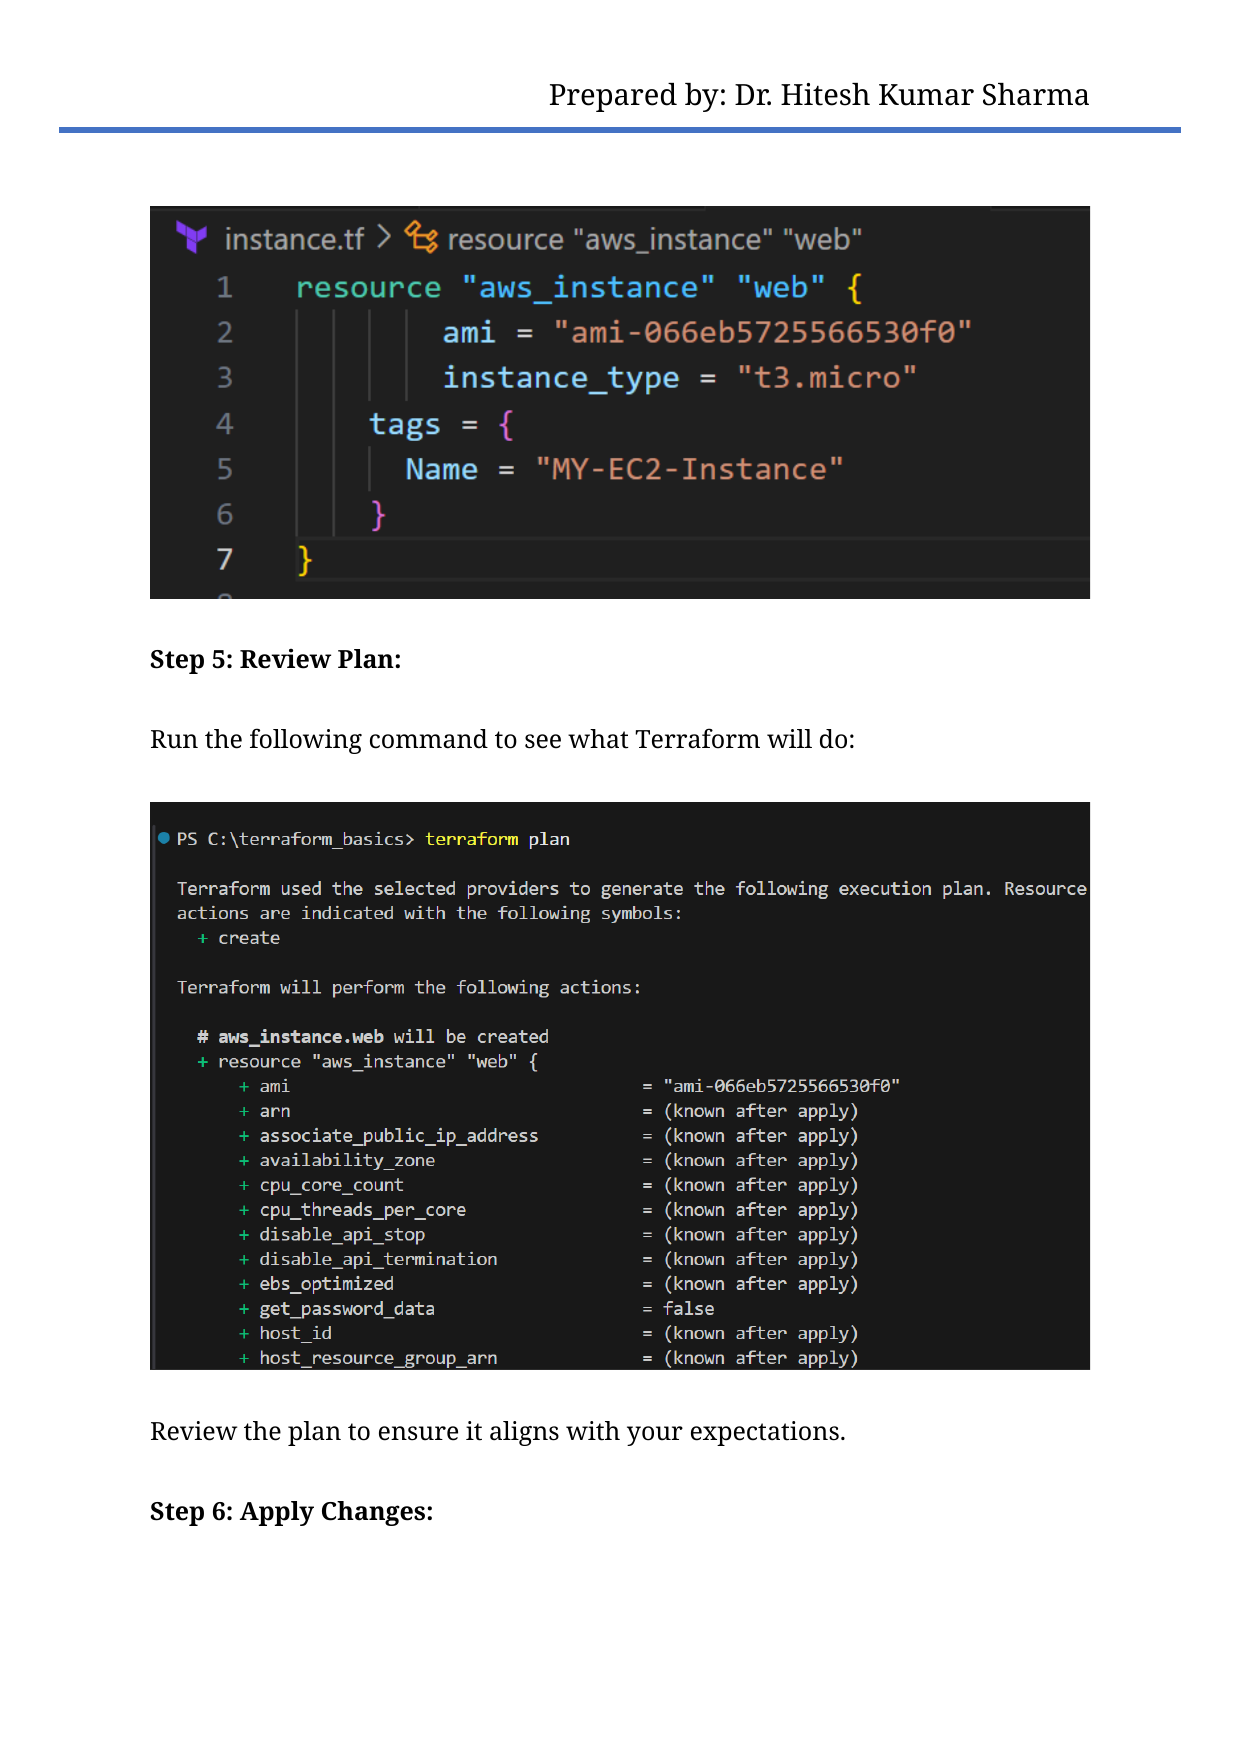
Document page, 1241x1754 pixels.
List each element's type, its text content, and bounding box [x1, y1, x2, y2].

picture [150, 802, 1091, 1370]
text Review the plan to ensure it aligns with your expectations. [150, 1413, 1090, 1447]
text Run the following command to see what Terraform will do: [150, 722, 1090, 756]
text Step 6: Apply Changes: [150, 1493, 1090, 1527]
picture [150, 206, 1091, 599]
text Step 5: Review Plan: [150, 642, 1090, 676]
